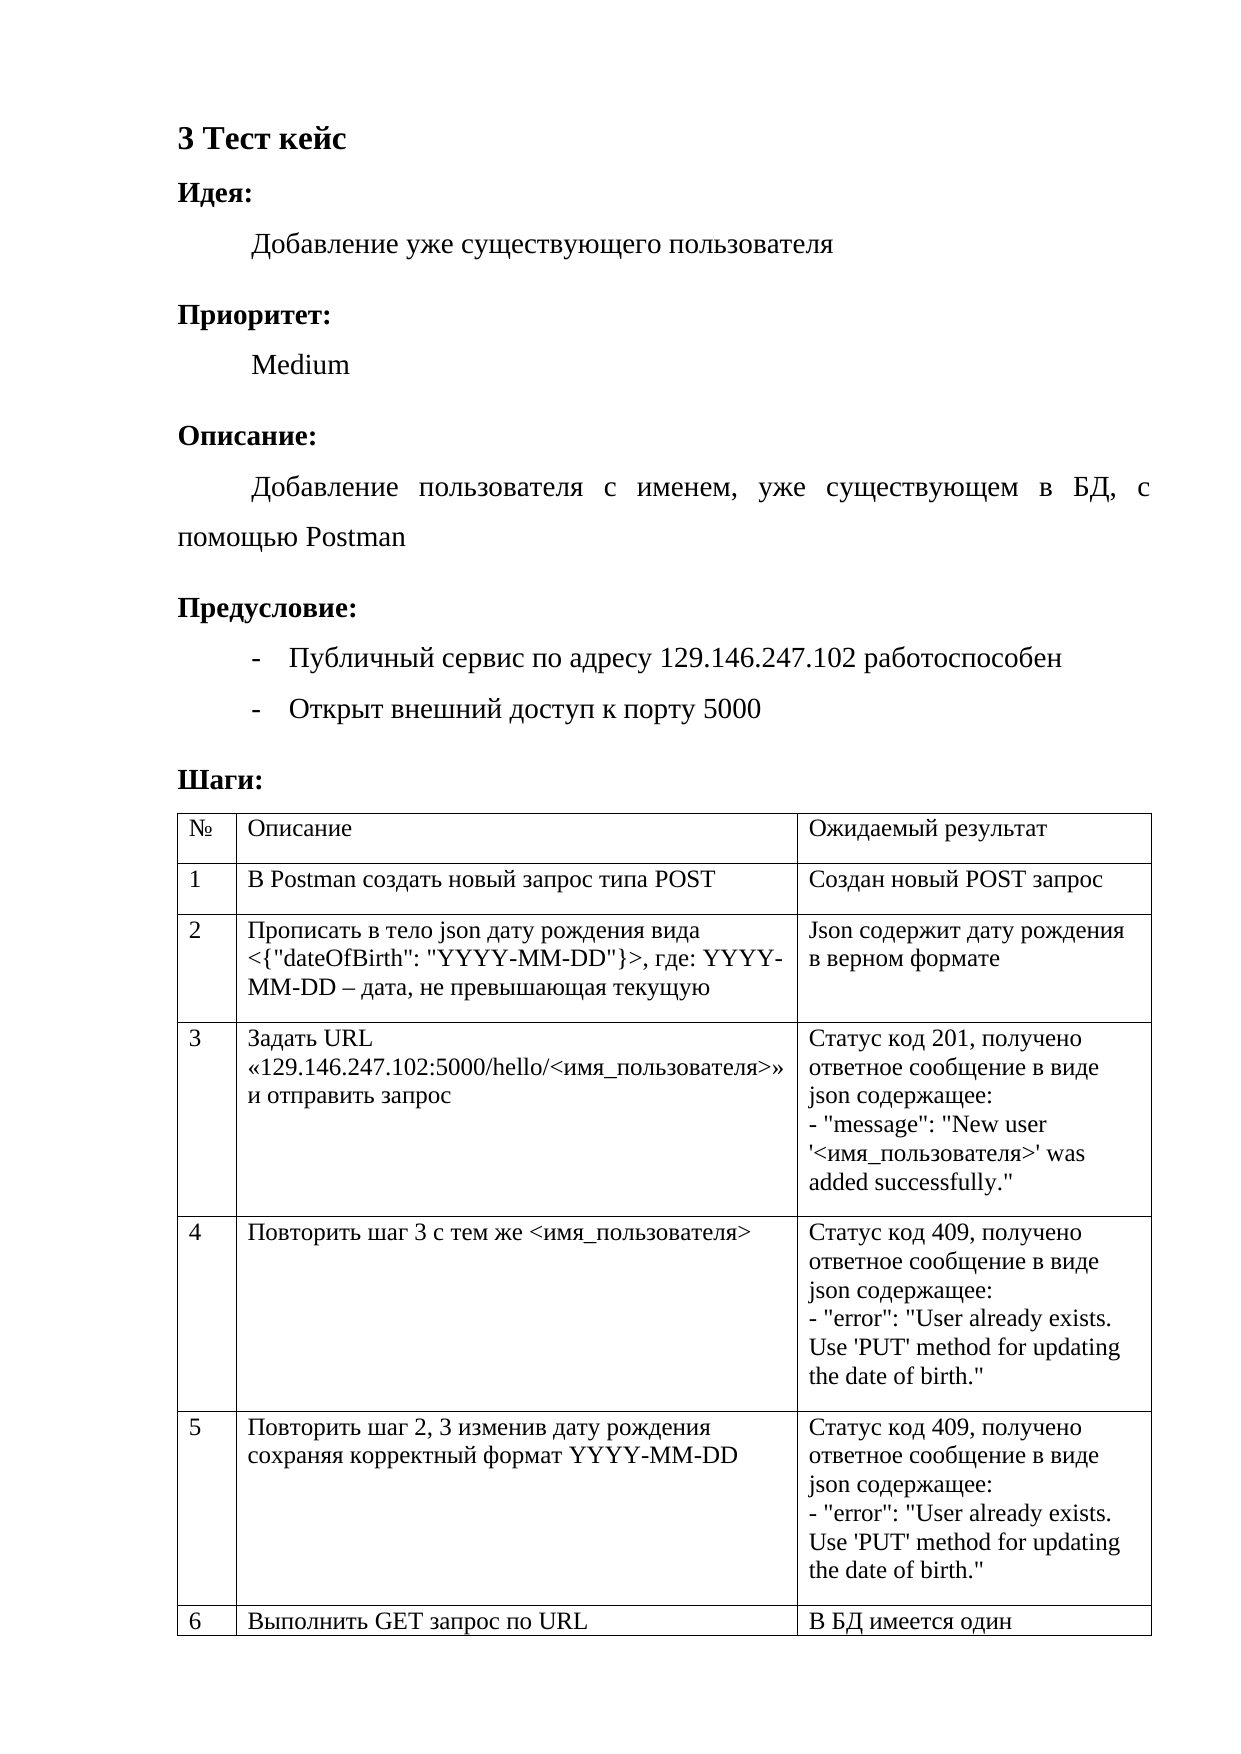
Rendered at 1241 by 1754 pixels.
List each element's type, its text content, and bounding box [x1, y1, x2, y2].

text Шаги: [177, 762, 1152, 796]
text Добавление уже существующего пользователя [177, 226, 1152, 259]
table_cell 3 [178, 1023, 236, 1216]
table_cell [237, 1606, 797, 1635]
table_cell Повторить шаг 3 с тем же <имя_пользователя> [237, 1217, 797, 1411]
table_cell 5 [178, 1412, 236, 1605]
table_cell Статус код 409, получено ответное сообщение в виде json содержащее: - "error": "User already exists. Use 'PUT' method for updating the date of birth." [798, 1412, 1151, 1605]
table_cell Статус код 409, получено ответное сообщение в виде json содержащее: - "error": "User already exists. Use 'PUT' method for updating the date of birth." [798, 1217, 1151, 1411]
table_cell В Postman создать новый запрос типа POST [237, 864, 797, 914]
text Идея: [177, 176, 1152, 209]
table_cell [798, 1606, 1151, 1635]
table_cell Задать URL «129.146.247.102:5000/hello/<имя_пользователя>» и отправить запрос [237, 1023, 797, 1216]
table_cell 2 [178, 915, 236, 1022]
list Открыт внешний доступ к порту 5000 [251, 691, 1152, 724]
table_header Ожидаемый результат [798, 814, 1151, 863]
table_cell Json содержит дату рождения в верном формате [798, 915, 1151, 1022]
text Предусловие: [177, 590, 1152, 624]
text 3 Тест кейс [177, 118, 1152, 156]
text Описание: [177, 418, 1152, 452]
table_cell Повторить шаг 2, 3 изменив дату рождения сохраняя корректный формат YYYY-MM-DD [237, 1412, 797, 1605]
table_cell 4 [178, 1217, 236, 1411]
table_cell Статус код 201, получено ответное сообщение в виде json содержащее: - "message": "New user '<имя_пользователя>' was added successfully." [798, 1023, 1151, 1216]
table_cell 1 [178, 864, 236, 914]
text Добавление пользователя с именем, уже существующем в БД, с помощью Postman [177, 469, 1152, 553]
list Публичный сервис по адресу 129.146.247.102 работоспособен [251, 641, 1152, 674]
table_cell Прописать в тело json дату рождения вида <{"dateOfBirth": "YYYY-MM-DD"}>, где: YYYY-MM-DD – дата, не превышающая текущую [237, 915, 797, 1022]
table_cell 6 [178, 1606, 236, 1635]
text Medium [177, 347, 1152, 381]
text Приоритет: [177, 297, 1152, 331]
table_cell Создан новый POST запрос [798, 864, 1151, 914]
table_header Описание [237, 814, 797, 863]
table_header № [178, 814, 236, 863]
